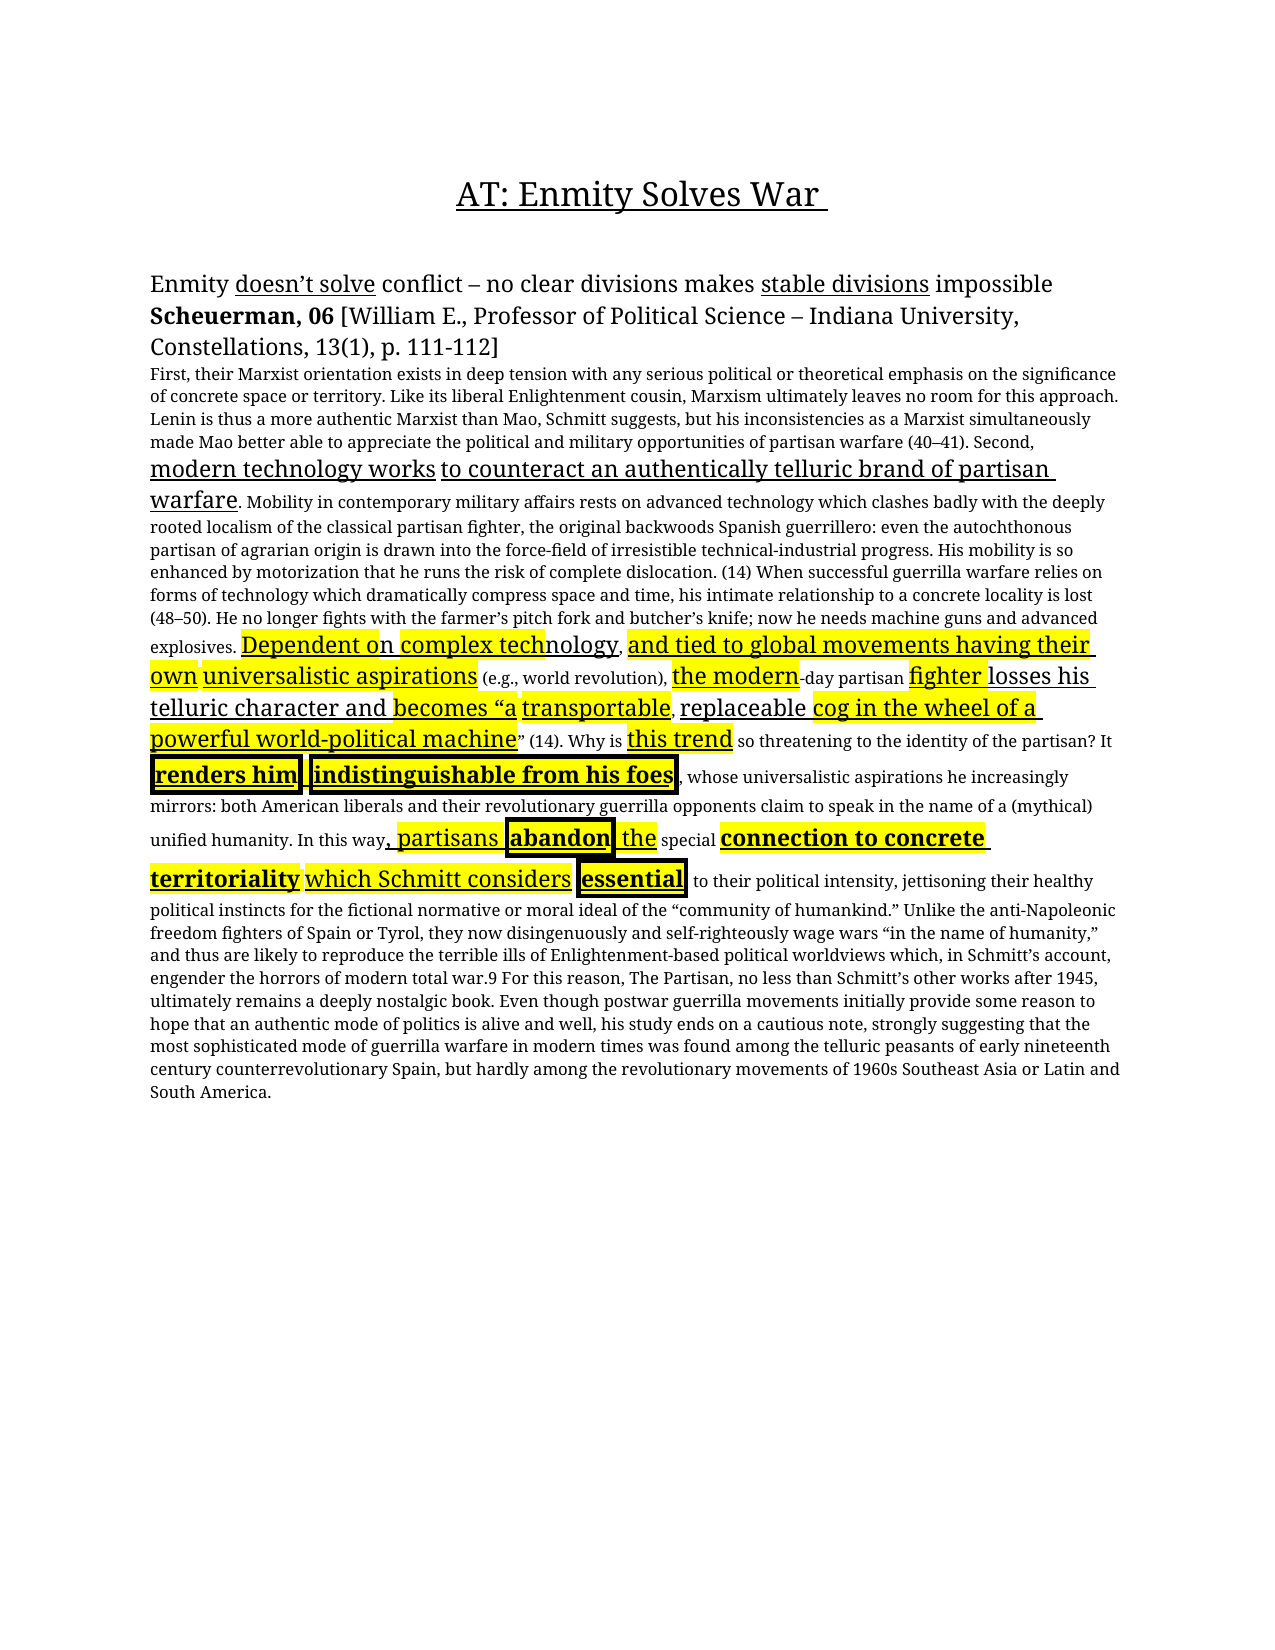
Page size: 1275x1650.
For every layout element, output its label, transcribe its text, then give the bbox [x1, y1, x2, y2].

subtitle AT: Enmity Solves War [150, 171, 1125, 216]
subtitle Enmity doesn’t solve conflict – no clear divisions makes stable divisions impossible [150, 268, 1125, 299]
text Scheuerman, 06 [William E., Professor of Political Science – Indiana University, Constellations, 13(1), p. 111-112] [150, 299, 1125, 362]
text First, their Marxist orientation exists in deep tension with any serious political or theoretical emphasis on the significance of concrete space or territory. Like its liberal Enlightenment cousin, Marxism ultimately leaves no room for this approach. Lenin is thus a more authentic Marxist than Mao, Schmitt suggests, but his inconsistencies as a Marxist simultaneously made Mao better able to appreciate the political and military opportunities of partisan warfare (40–41). Second, modern technology works to counteract an authentically telluric brand of partisan warfare. Mobility in contemporary military affairs rests on advanced technology which clashes badly with the deeply rooted localism of the classical partisan fighter, the original backwoods Spanish guerrillero: even the autochthonous partisan of agrarian origin is drawn into the force-field of irresistible technical-industrial progress. His mobility is so enhanced by motorization that he runs the risk of complete dislocation. (14) When successful guerrilla warfare relies on forms of technology which dramatically compress space and time, his intimate relationship to a concrete locality is lost (48–50). He no longer fights with the farmer’s pitch fork and butcher’s knife; now he needs machine guns and advanced explosives. Dependent on complex technology, and tied to global movements having their own universalistic aspirations (e.g., world revolution), the modern-day partisan fighter losses his telluric character and becomes “a transportable, replaceable cog in the wheel of a powerful world-political machine” (14). Why is this trend so threatening to the identity of the partisan? It renders him indistinguishable from his foes, whose universalistic aspirations he increasingly mirrors: both American liberals and their revolutionary guerrilla opponents claim to speak in the name of a (mythical) unified humanity. In this way, partisans abandon the special connection to concrete territoriality which Schmitt considers essential to their political intensity, jettisoning their healthy political instincts for the fictional normative or moral ideal of the “community of humankind.” Unlike the anti-Napoleonic freedom fighters of Spain or Tyrol, they now disingenuously and self-righteously wage wars “in the name of humanity,” and thus are likely to reproduce the terrible ills of Enlightenment-based political worldviews which, in Schmitt’s account, engender the horrors of modern total war.9 For this reason, The Partisan, no less than Schmitt’s other works after 1945, ultimately remains a deeply nostalgic book. Even though postwar guerrilla movements initially provide some reason to hope that an authentic mode of politics is alive and well, his study ends on a cautious note, strongly suggesting that the most sophisticated mode of guerrilla warfare in modern times was found among the telluric peasants of early nineteenth century counterrevolutionary Spain, but hardly among the revolutionary movements of 1960s Southeast Asia or Latin and South America. [150, 362, 1125, 1103]
